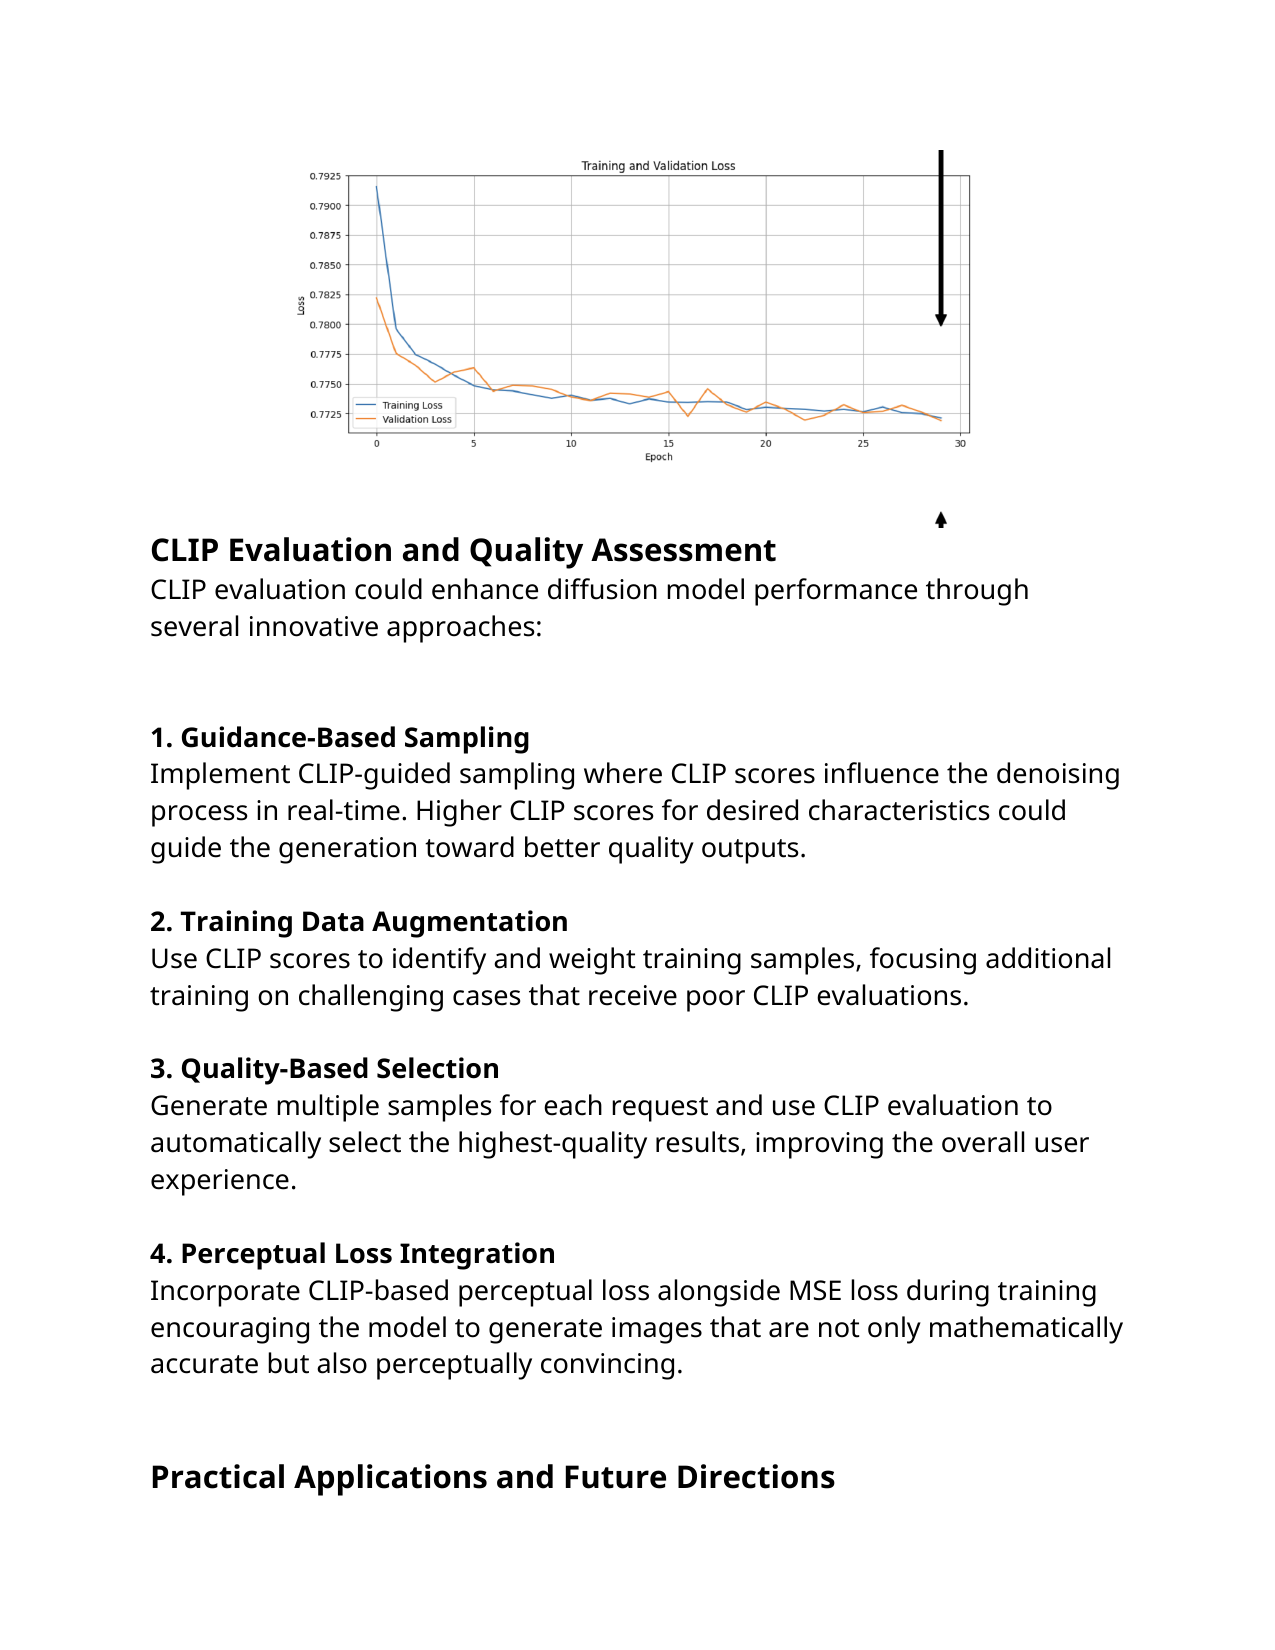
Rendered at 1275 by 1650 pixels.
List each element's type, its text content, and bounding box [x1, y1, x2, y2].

text Incorporate CLIP-based perceptual loss alongside MSE loss during training encouraging the model to generate images that are not only mathematically accurate but also perceptually convincing. [150, 1271, 1125, 1382]
picture [296, 150, 979, 528]
text 3. Quality-Based Selection [150, 1050, 1125, 1087]
text Implement CLIP-guided sampling where CLIP scores influence the denoising process in real-time. Higher CLIP scores for desired characteristics could guide the generation toward better quality outputs. [150, 755, 1125, 866]
text Generate multiple samples for each request and use CLIP evaluation to automatically select the highest-quality results, improving the overall user experience. [150, 1087, 1125, 1197]
text Practical Applications and Future Directions [150, 1456, 1125, 1498]
text CLIP Evaluation and Quality Assessment [150, 528, 1125, 571]
text 4. Perceptual Loss Integration [150, 1234, 1125, 1271]
text 1. Guidance-Based Sampling [150, 718, 1125, 755]
text CLIP evaluation could enhance diffusion model performance through several innovative approaches: [150, 571, 1125, 644]
text Use CLIP scores to identify and weight training samples, focusing additional training on challenging cases that receive poor CLIP evaluations. [150, 939, 1125, 1013]
text 2. Training Data Augmentation [150, 902, 1125, 939]
